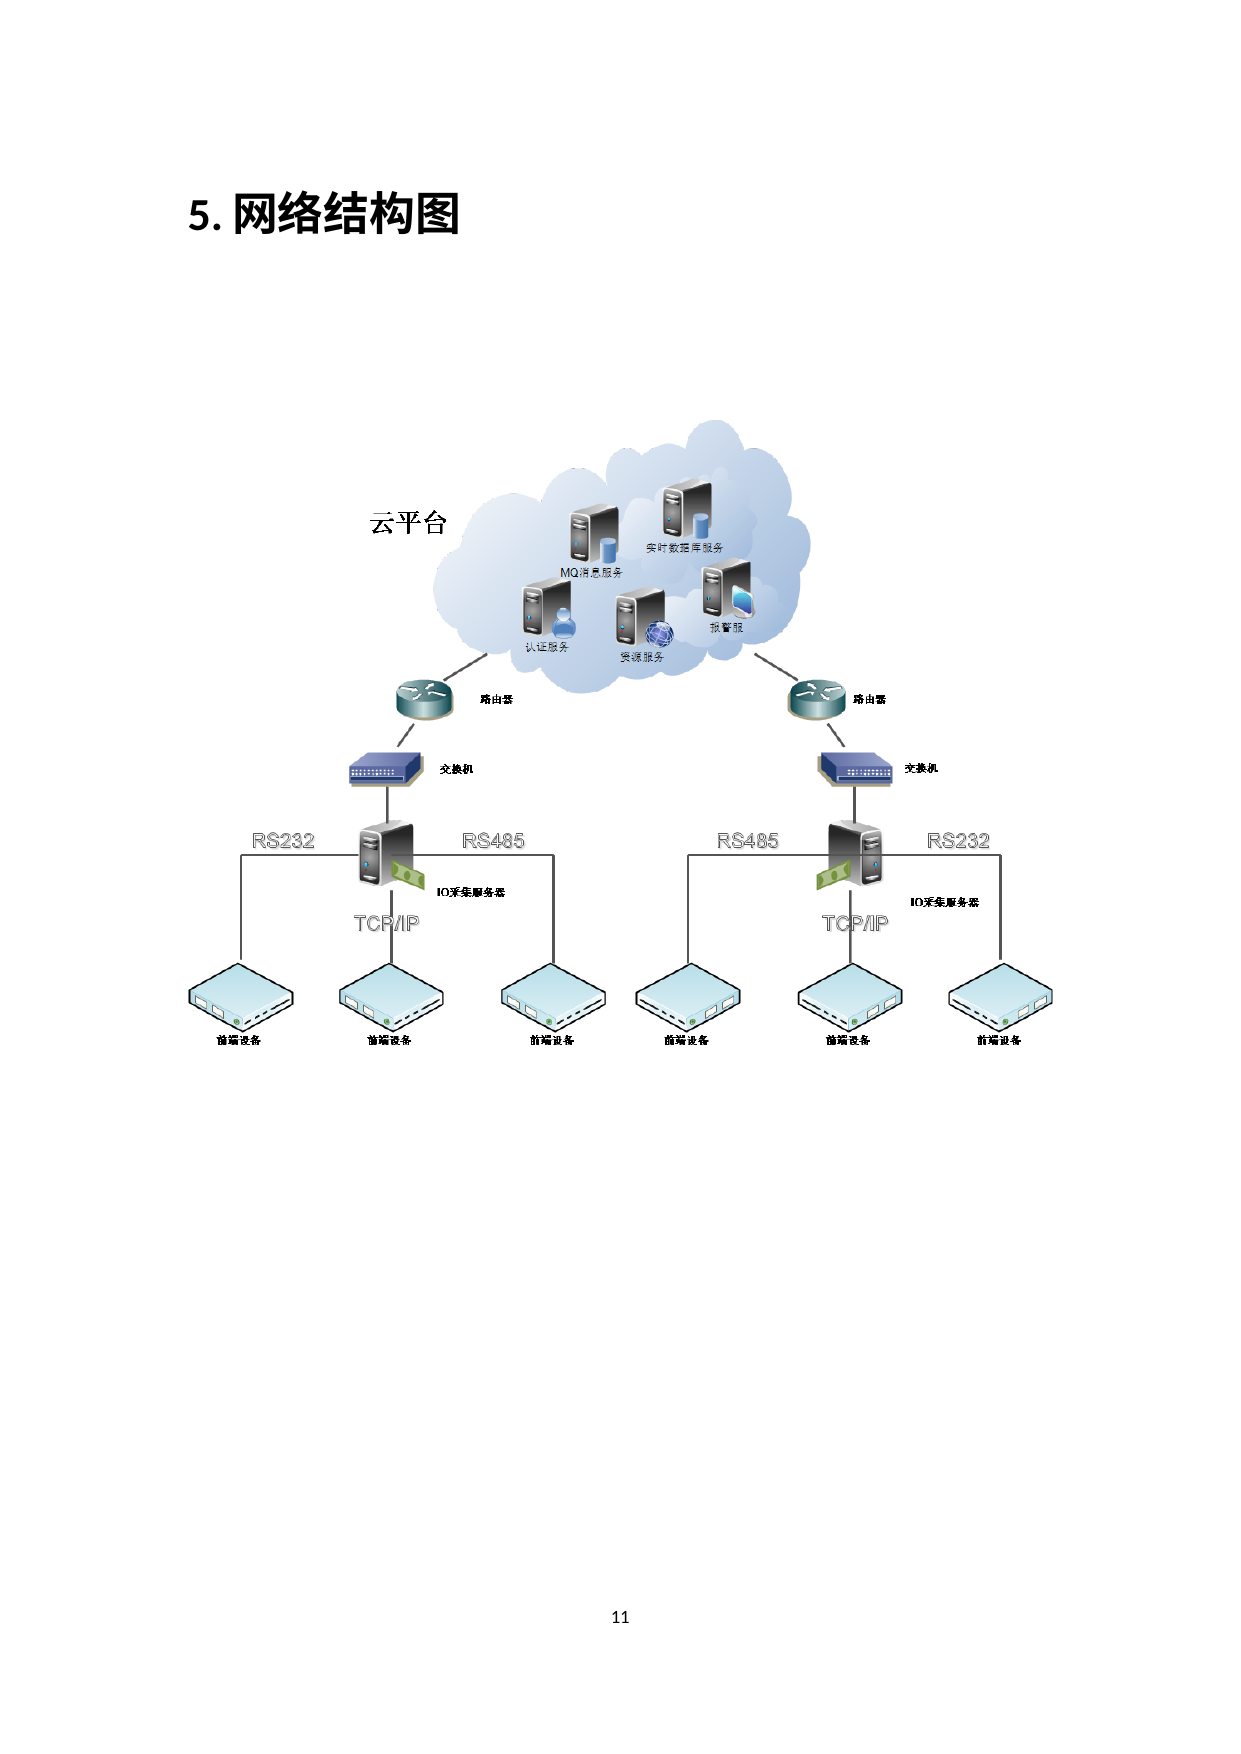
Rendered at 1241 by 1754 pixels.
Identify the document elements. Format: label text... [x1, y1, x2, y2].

subtitle 网络结构图 [187, 162, 1053, 259]
picture [187, 420, 1053, 1049]
